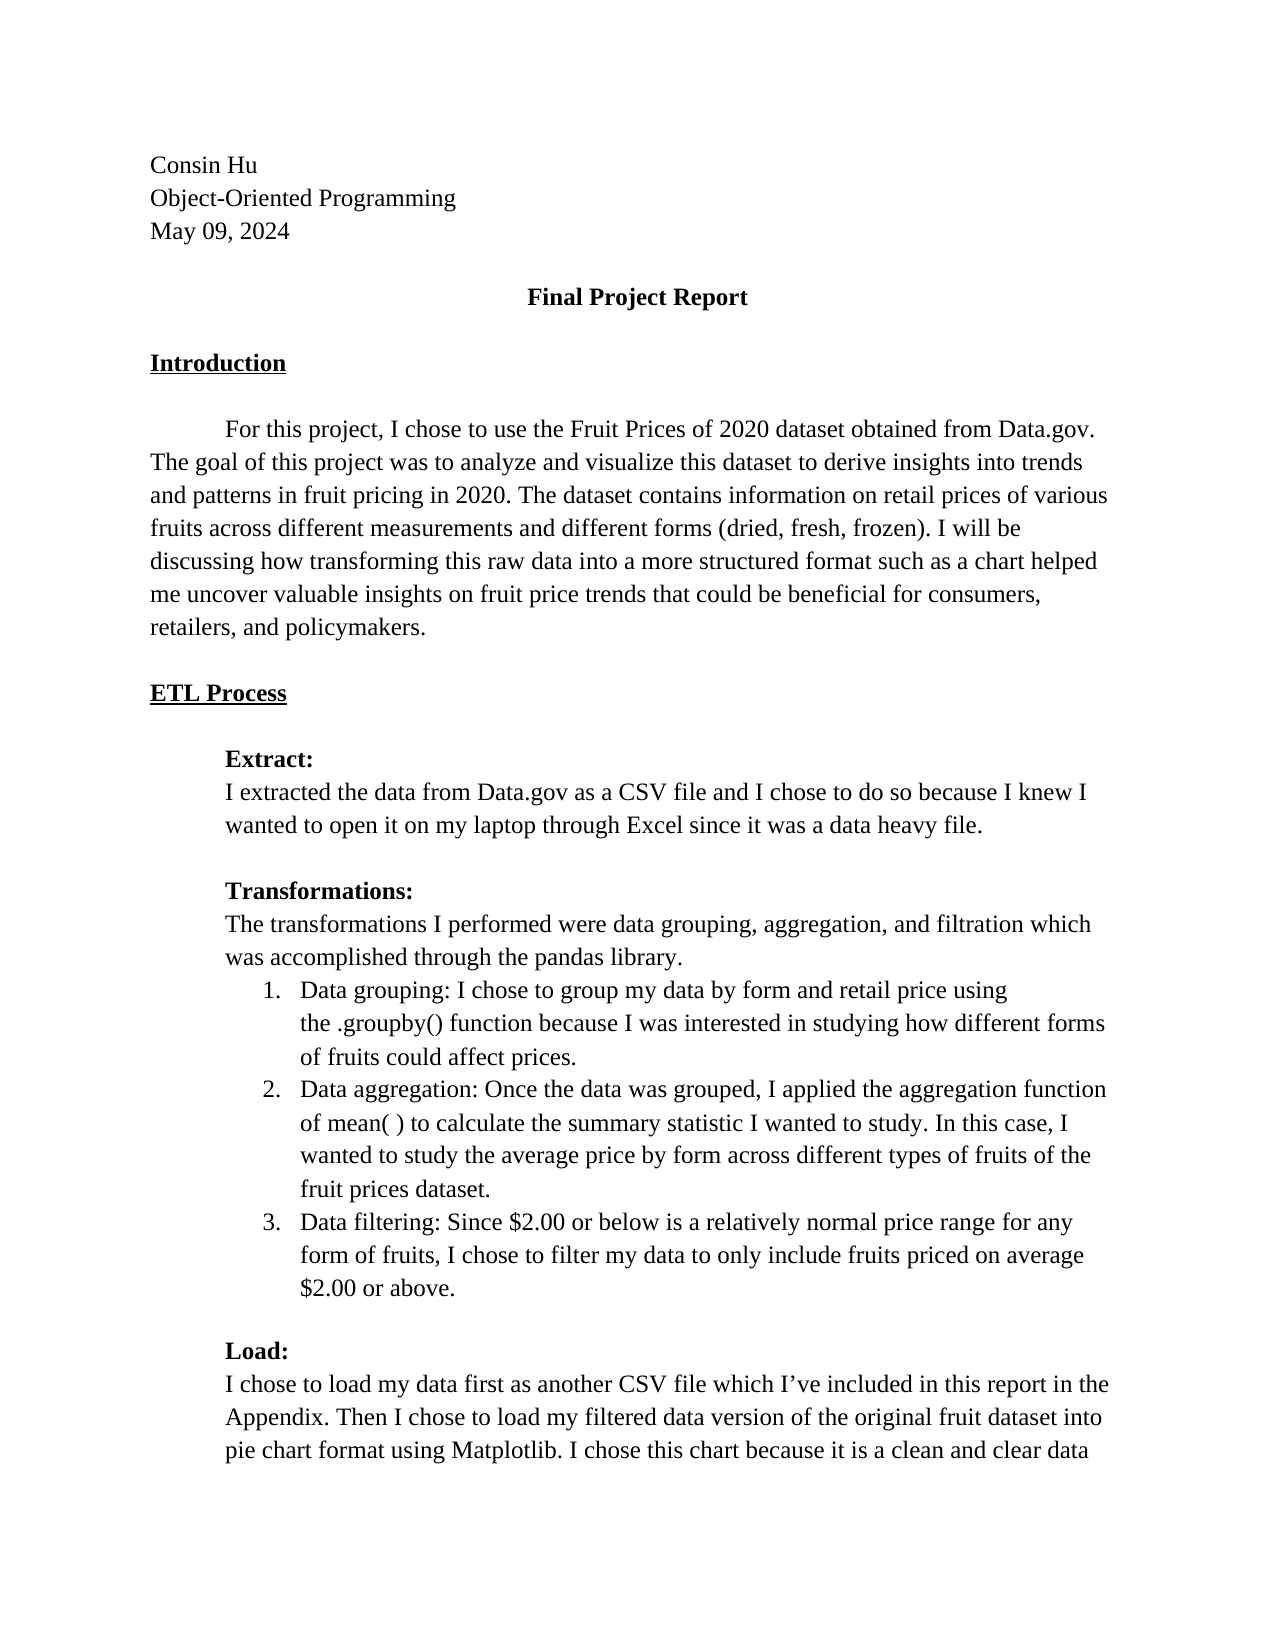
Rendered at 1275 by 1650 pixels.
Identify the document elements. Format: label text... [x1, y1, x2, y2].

text Transformations: [225, 876, 1125, 905]
text Final Project Report [150, 282, 1125, 311]
list Data filtering: Since $2.00 or below is a relatively normal price range for any form of fruits, I chose to filter my data to only include fruits priced on average $2.00 or above. [262, 1207, 1125, 1301]
text Extract: [150, 744, 1125, 773]
text I extracted the data from Data.gov as a CSV file and I chose to do so because I knew I wanted to open it on my laptop through Excel since it was a data heavy file. [225, 777, 1125, 839]
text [225, 1369, 1125, 1464]
list Data aggregation: Once the data was grouped, I applied the aggregation function of mean( ) to calculate the summary statistic I wanted to study. In this case, I wanted to study the average price by form across different types of fruits of the fruit prices dataset. [262, 1074, 1125, 1202]
text Consin Hu [150, 150, 1125, 179]
text Introduction [150, 348, 1125, 377]
text Load: [150, 1336, 1125, 1365]
list Data grouping: I chose to group my data by form and retail price using the .groupby() function because I was interested in studying how different forms of fruits could affect prices. [262, 976, 1125, 1070]
text For this project, I chose to use the Fruit Prices of 2020 dataset obtained from Data.gov. The goal of this project was to analyze and visualize this dataset to derive insights into trends and patterns in fruit pricing in 2020. The dataset contains information on retail prices of various fruits across different measurements and different forms (dried, fresh, frozen). I will be discussing how transforming this raw data into a more structured format such as a chart helped me uncover valuable insights on fruit price trends that could be beneficial for consumers, retailers, and policymakers. [150, 414, 1125, 641]
text Object-Oriented Programming [150, 183, 1125, 212]
text May 09, 2024 [150, 216, 1125, 245]
text The transformations I performed were data grouping, aggregation, and filtration which was accomplished through the pandas library. [225, 909, 1125, 971]
text ETL Process [150, 678, 1125, 707]
